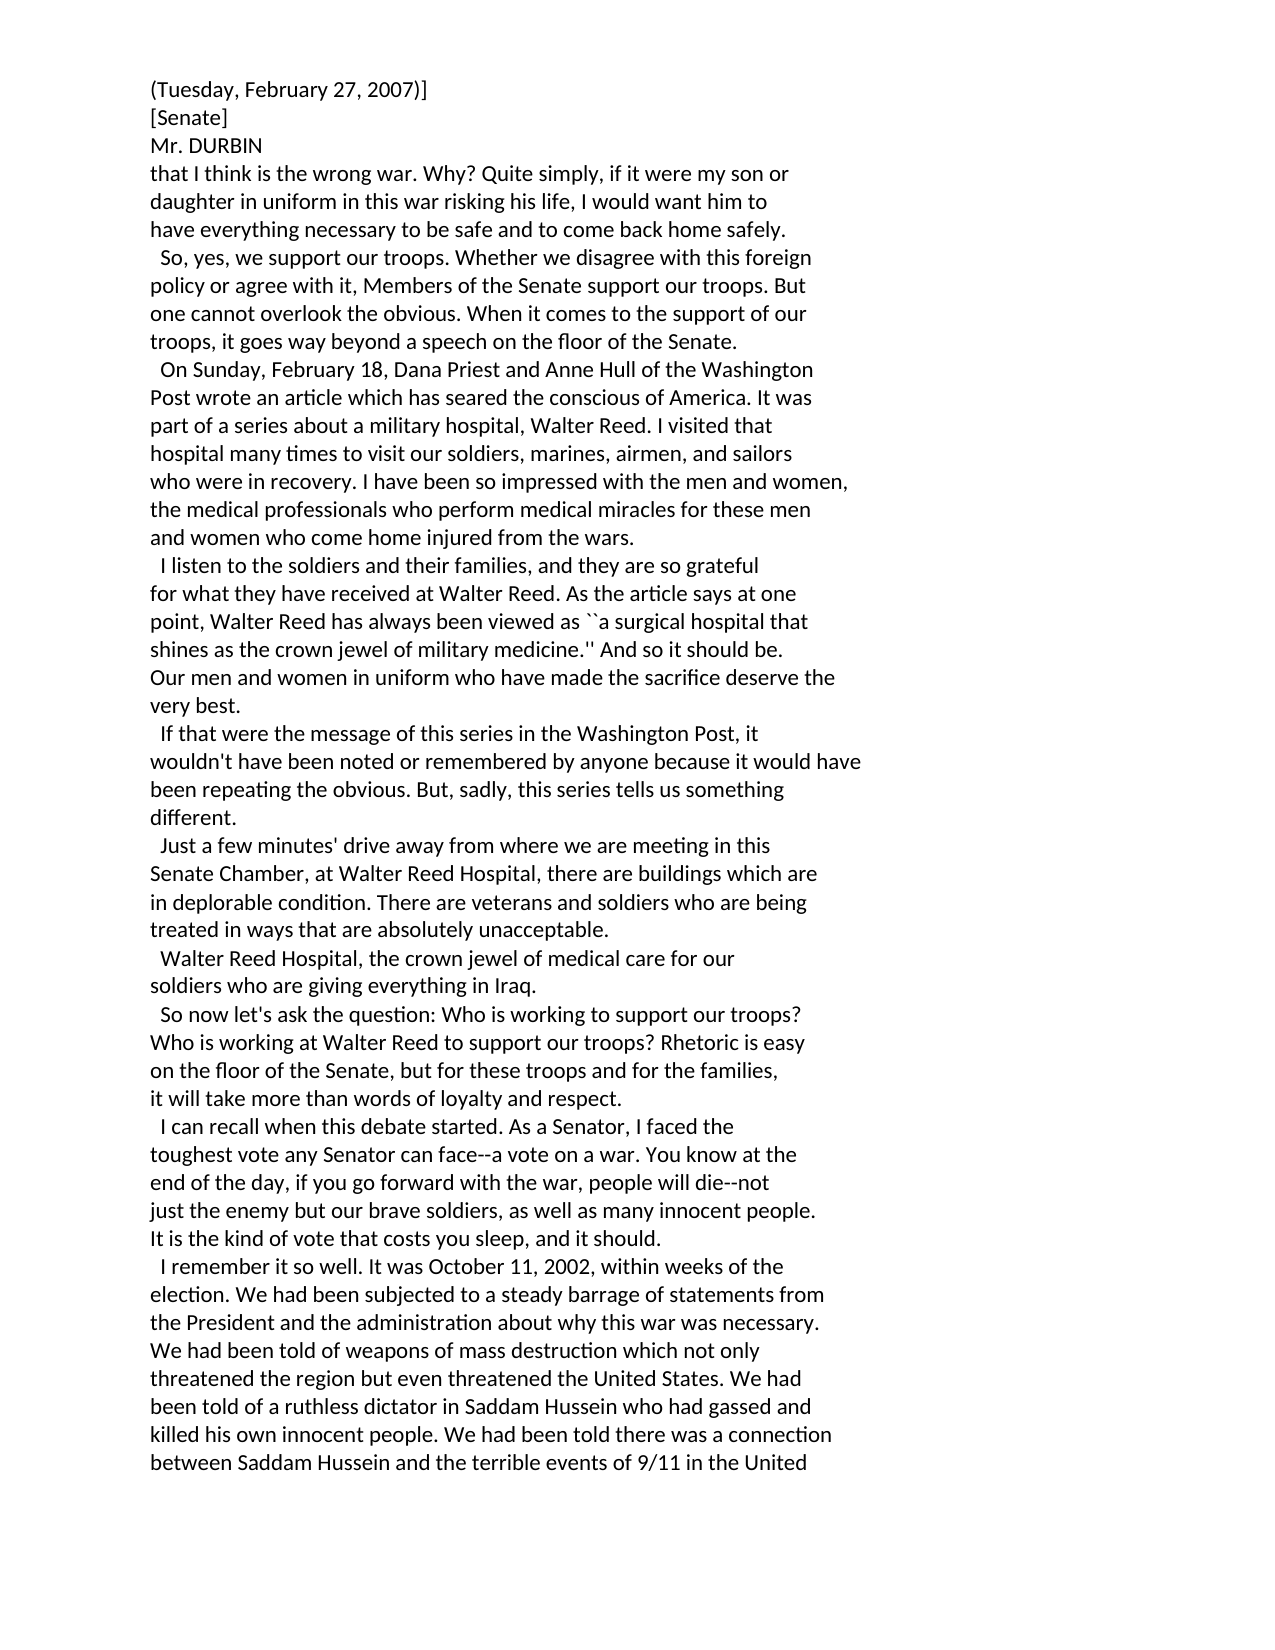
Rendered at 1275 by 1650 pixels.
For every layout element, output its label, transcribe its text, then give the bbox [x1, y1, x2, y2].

text Our men and women in uniform who have made the sacrifice deserve the [150, 663, 1125, 691]
text that I think is the wrong war. Why? Quite simply, if it were my son or [150, 159, 1125, 187]
text So, yes, we support our troops. Whether we disagree with this foreign [150, 243, 1125, 271]
text been told of a ruthless dictator in Saddam Hussein who had gassed and [150, 1392, 1125, 1420]
text If that were the message of this series in the Washington Post, it [150, 719, 1125, 747]
text part of a series about a military hospital, Walter Reed. I visited that [150, 411, 1125, 439]
text Who is working at Walter Reed to support our troops? Rhetoric is easy [150, 1028, 1125, 1056]
text hospital many times to visit our soldiers, marines, airmen, and sailors [150, 439, 1125, 467]
text toughest vote any Senator can face--a vote on a war. You know at the [150, 1140, 1125, 1168]
text daughter in uniform in this war risking his life, I would want him to [150, 187, 1125, 215]
text Walter Reed Hospital, the crown jewel of medical care for our [150, 944, 1125, 972]
text threatened the region but even threatened the United States. We had [150, 1364, 1125, 1392]
text shines as the crown jewel of military medicine.'' And so it should be. [150, 635, 1125, 663]
text We had been told of weapons of mass destruction which not only [150, 1336, 1125, 1364]
text one cannot overlook the obvious. When it comes to the support of our [150, 299, 1125, 327]
text for what they have received at Walter Reed. As the article says at one [150, 579, 1125, 607]
text soldiers who are giving everything in Iraq. [150, 972, 1125, 1000]
text between Saddam Hussein and the terrible events of 9/11 in the United [150, 1448, 1125, 1476]
text just the enemy but our brave soldiers, as well as many innocent people. [150, 1196, 1125, 1224]
text troops, it goes way beyond a speech on the floor of the Senate. [150, 327, 1125, 355]
text policy or agree with it, Members of the Senate support our troops. But [150, 271, 1125, 299]
text end of the day, if you go forward with the war, people will die--not [150, 1168, 1125, 1196]
text very best. [150, 691, 1125, 719]
text in deplorable condition. There are veterans and soldiers who are being [150, 888, 1125, 916]
text wouldn't have been noted or remembered by anyone because it would have [150, 747, 1125, 776]
text on the floor of the Senate, but for these troops and for the families, [150, 1056, 1125, 1084]
text point, Walter Reed has always been viewed as ``a surgical hospital that [150, 607, 1125, 635]
text I listen to the soldiers and their families, and they are so grateful [150, 551, 1125, 579]
text the medical professionals who perform medical miracles for these men [150, 495, 1125, 523]
text Post wrote an article which has seared the conscious of America. It was [150, 383, 1125, 411]
text It is the kind of vote that costs you sleep, and it should. [150, 1224, 1125, 1252]
text I can recall when this debate started. As a Senator, I faced the [150, 1112, 1125, 1140]
text the President and the administration about why this war was necessary. [150, 1308, 1125, 1336]
text I remember it so well. It was October 11, 2002, within weeks of the [150, 1252, 1125, 1280]
text election. We had been subjected to a steady barrage of statements from [150, 1280, 1125, 1308]
text killed his own innocent people. We had been told there was a connection [150, 1420, 1125, 1448]
text have everything necessary to be safe and to come back home safely. [150, 215, 1125, 243]
text it will take more than words of loyalty and respect. [150, 1084, 1125, 1112]
text So now let's ask the question: Who is working to support our troops? [150, 1000, 1125, 1028]
text who were in recovery. I have been so impressed with the men and women, [150, 467, 1125, 495]
text On Sunday, February 18, Dana Priest and Anne Hull of the Washington [150, 355, 1125, 383]
text Senate Chamber, at Walter Reed Hospital, there are buildings which are [150, 859, 1125, 888]
text Just a few minutes' drive away from where we are meeting in this [150, 832, 1125, 859]
text different. [150, 803, 1125, 832]
text been repeating the obvious. But, sadly, this series tells us something [150, 776, 1125, 803]
text and women who come home injured from the wars. [150, 523, 1125, 551]
text treated in ways that are absolutely unacceptable. [150, 916, 1125, 944]
